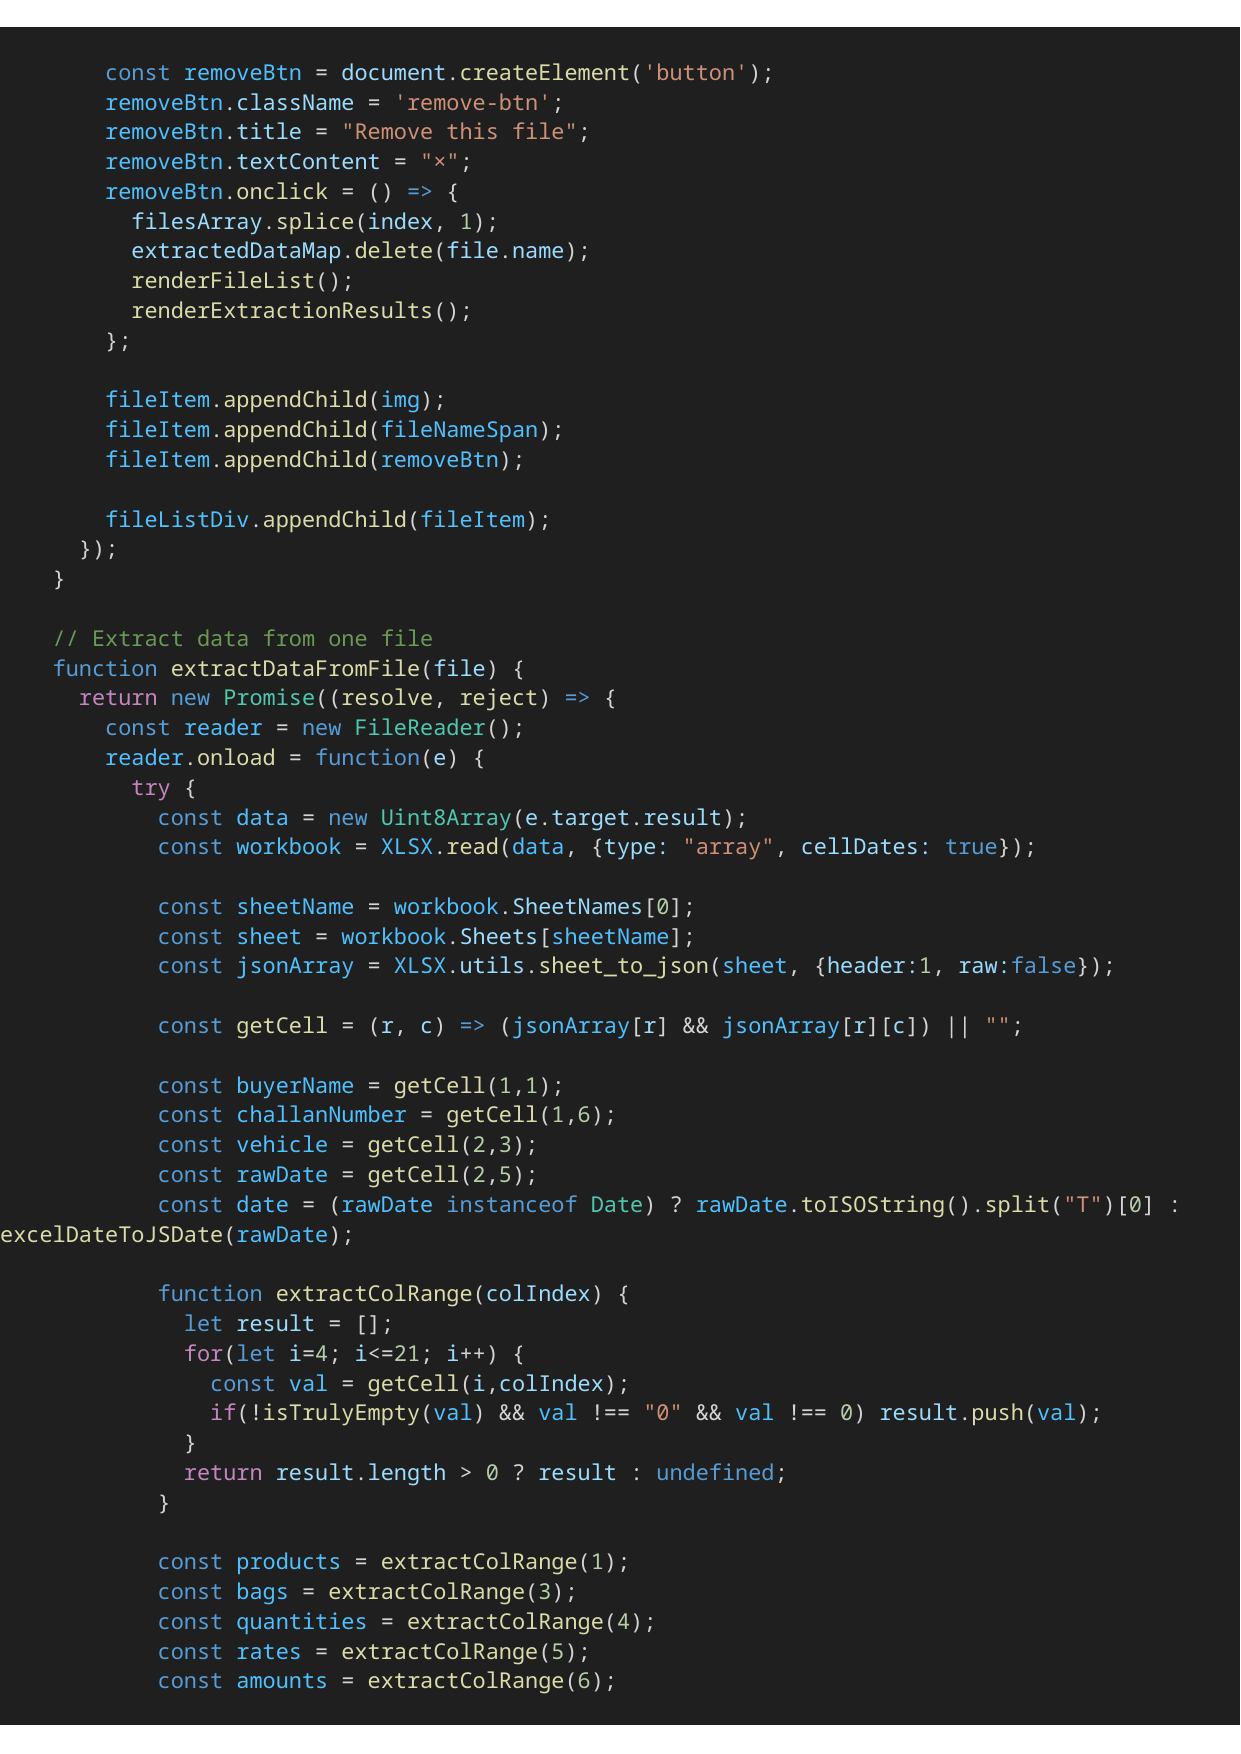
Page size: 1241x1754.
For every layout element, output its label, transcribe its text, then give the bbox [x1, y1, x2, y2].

text removeBtn.textContent = "×"; [0, 146, 1240, 176]
text extractedDataMap.delete(file.name); [0, 236, 1240, 265]
text return result.length > 0 ? result : undefined; [0, 1457, 1240, 1487]
text }; [0, 325, 1240, 355]
text const buyerName = getCell(1,1); [0, 1070, 1240, 1099]
text removeBtn.title = "Remove this file"; [0, 116, 1240, 146]
text for(let i=4; i<=21; i++) { [0, 1338, 1240, 1368]
text } [0, 1487, 1240, 1517]
text fileListDiv.appendChild(fileItem); [0, 504, 1240, 533]
text const products = extractColRange(1); [0, 1546, 1240, 1576]
text const getCell = (r, c) => (jsonArray[r] && jsonArray[r][c]) || ""; [0, 1010, 1240, 1040]
text const quantities = extractColRange(4); [0, 1606, 1240, 1636]
text const data = new Uint8Array(e.target.result); [0, 802, 1240, 831]
text try { [0, 772, 1240, 802]
text const bags = extractColRange(3); [0, 1576, 1240, 1606]
text const reader = new FileReader(); [0, 712, 1240, 742]
text function extractDataFromFile(file) { [0, 653, 1240, 682]
text reader.onload = function(e) { [0, 742, 1240, 772]
text fileItem.appendChild(removeBtn); [0, 444, 1240, 474]
text if(!isTrulyEmpty(val) && val !== "0" && val !== 0) result.push(val); [0, 1397, 1240, 1427]
text const workbook = XLSX.read(data, {type: "array", cellDates: true}); [0, 831, 1240, 861]
text const rates = extractColRange(5); [0, 1636, 1240, 1666]
text return new Promise((resolve, reject) => { [0, 682, 1240, 712]
text filesArray.splice(index, 1); [0, 206, 1240, 236]
text const vehicle = getCell(2,3); [0, 1129, 1240, 1159]
text const sheetName = workbook.SheetNames[0]; [0, 891, 1240, 921]
text removeBtn.className = 'remove-btn'; [0, 87, 1240, 116]
text const removeBtn = document.createElement('button'); [0, 57, 1240, 87]
text fileItem.appendChild(img); [0, 384, 1240, 414]
text // Extract data from one file [0, 623, 1240, 653]
text const sheet = workbook.Sheets[sheetName]; [0, 921, 1240, 951]
text const val = getCell(i,colIndex); [0, 1368, 1240, 1397]
text }); [0, 533, 1240, 563]
text const amounts = extractColRange(6); [0, 1666, 1240, 1695]
text function extractColRange(colIndex) { [0, 1278, 1240, 1308]
text renderFileList(); [0, 265, 1240, 295]
text } [0, 1427, 1240, 1457]
text const jsonArray = XLSX.utils.sheet_to_json(sheet, {header:1, raw:false}); [0, 951, 1240, 980]
text } [0, 563, 1240, 593]
text fileItem.appendChild(fileNameSpan); [0, 414, 1240, 444]
text const date = (rawDate instanceof Date) ? rawDate.toISOString().split("T")[0] : excelDateToJSDate(rawDate); [0, 1189, 1240, 1248]
text const rawDate = getCell(2,5); [0, 1159, 1240, 1189]
text renderExtractionResults(); [0, 295, 1240, 325]
text removeBtn.onclick = () => { [0, 176, 1240, 206]
text let result = []; [0, 1308, 1240, 1338]
text const challanNumber = getCell(1,6); [0, 1099, 1240, 1129]
